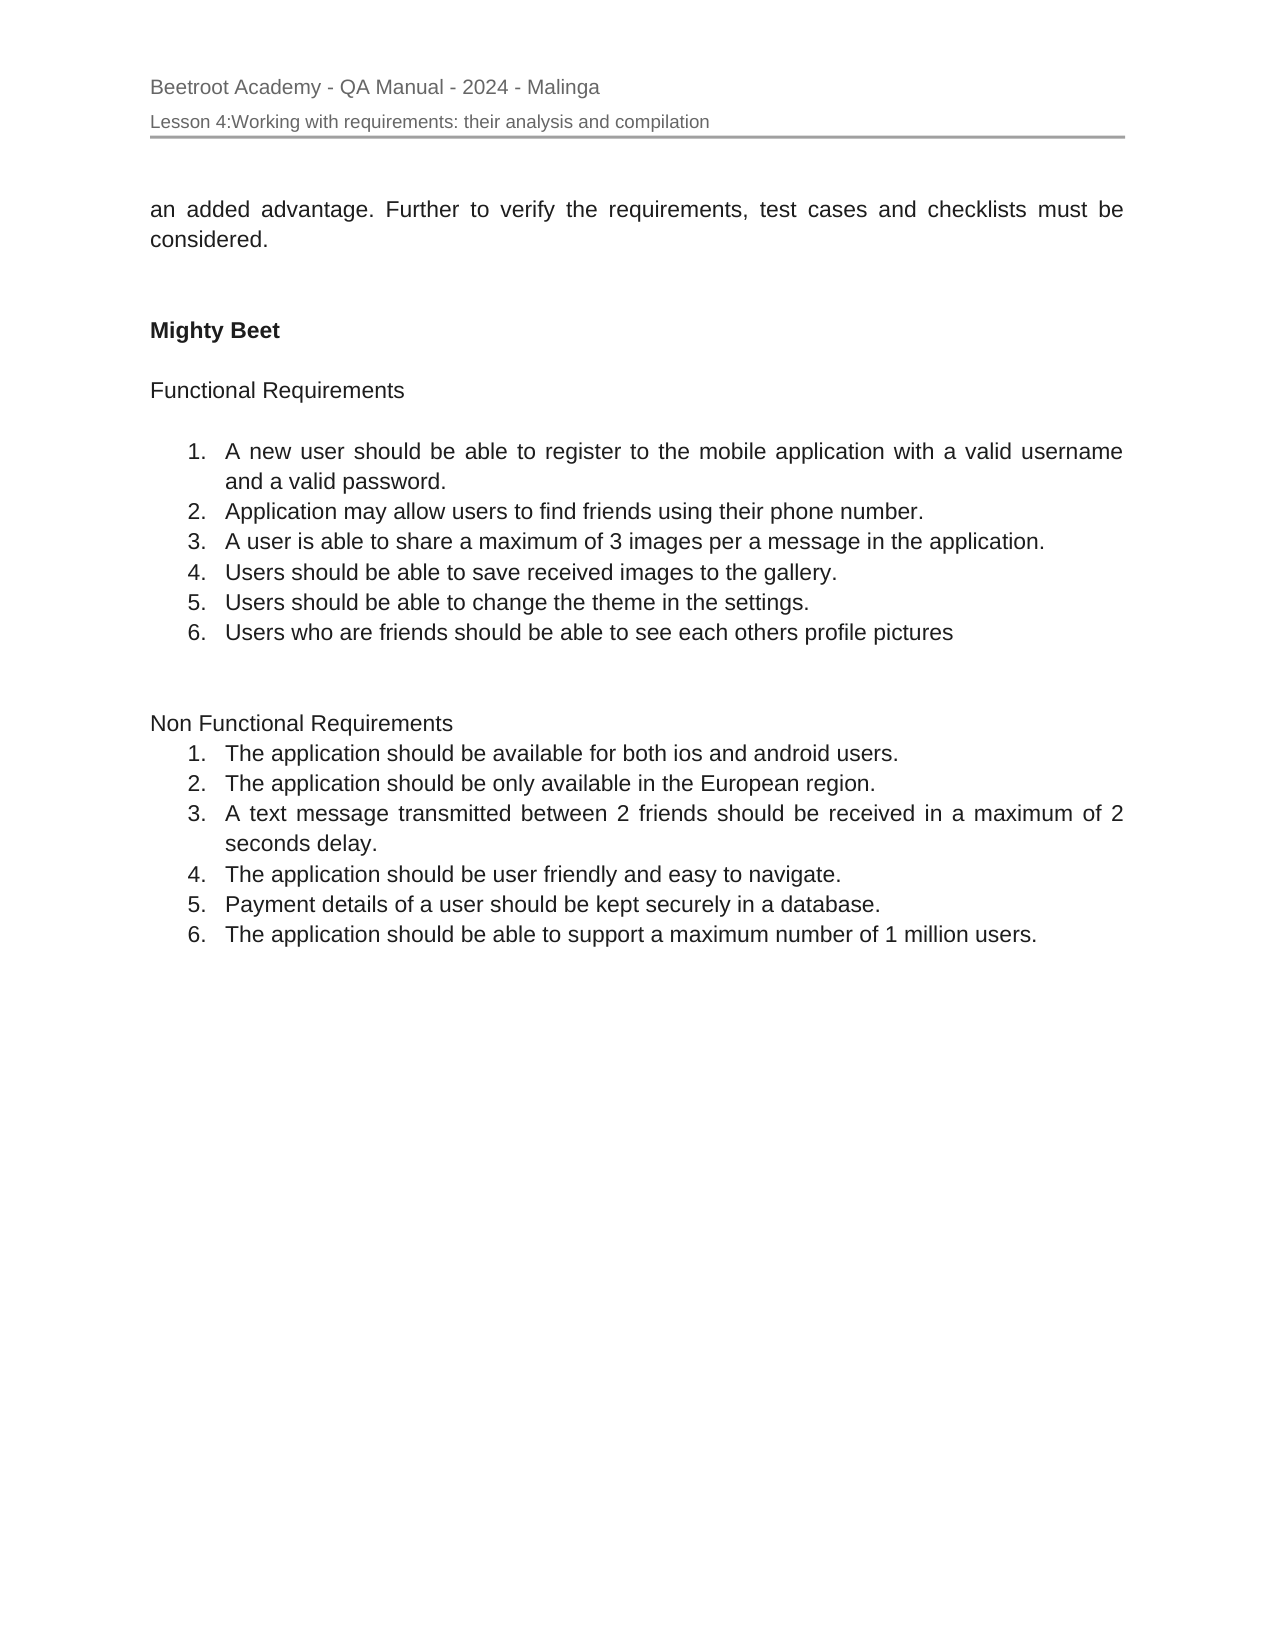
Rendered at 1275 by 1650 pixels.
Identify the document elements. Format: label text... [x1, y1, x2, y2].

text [150, 196, 1125, 252]
list A text message transmitted between 2 friends should be received in a maximum of 2 seconds delay. [187, 800, 1125, 857]
list A new user should be able to register to the mobile application with a valid username and a valid password. [187, 438, 1125, 494]
list Users should be able to change the theme in the settings. [187, 589, 1125, 615]
list The application should be only available in the European region. [187, 770, 1125, 796]
list A user is able to share a maximum of 3 images per a message in the application. [187, 528, 1125, 554]
list The application should be available for both ios and android users. [187, 740, 1125, 766]
list The application should be user friendly and easy to navigate. [187, 861, 1125, 887]
list Payment details of a user should be kept securely in a database. [187, 891, 1125, 917]
text Mighty Beet [150, 317, 1125, 343]
list The application should be able to support a maximum number of 1 million users. [187, 921, 1125, 947]
list Users who are friends should be able to see each others profile pictures [187, 619, 1125, 645]
list Users should be able to save received images to the gallery. [187, 558, 1125, 585]
text Functional Requirements [150, 377, 1125, 403]
list Application may allow users to find friends using their phone number. [187, 498, 1125, 524]
text Non Functional Requirements [150, 709, 1125, 736]
